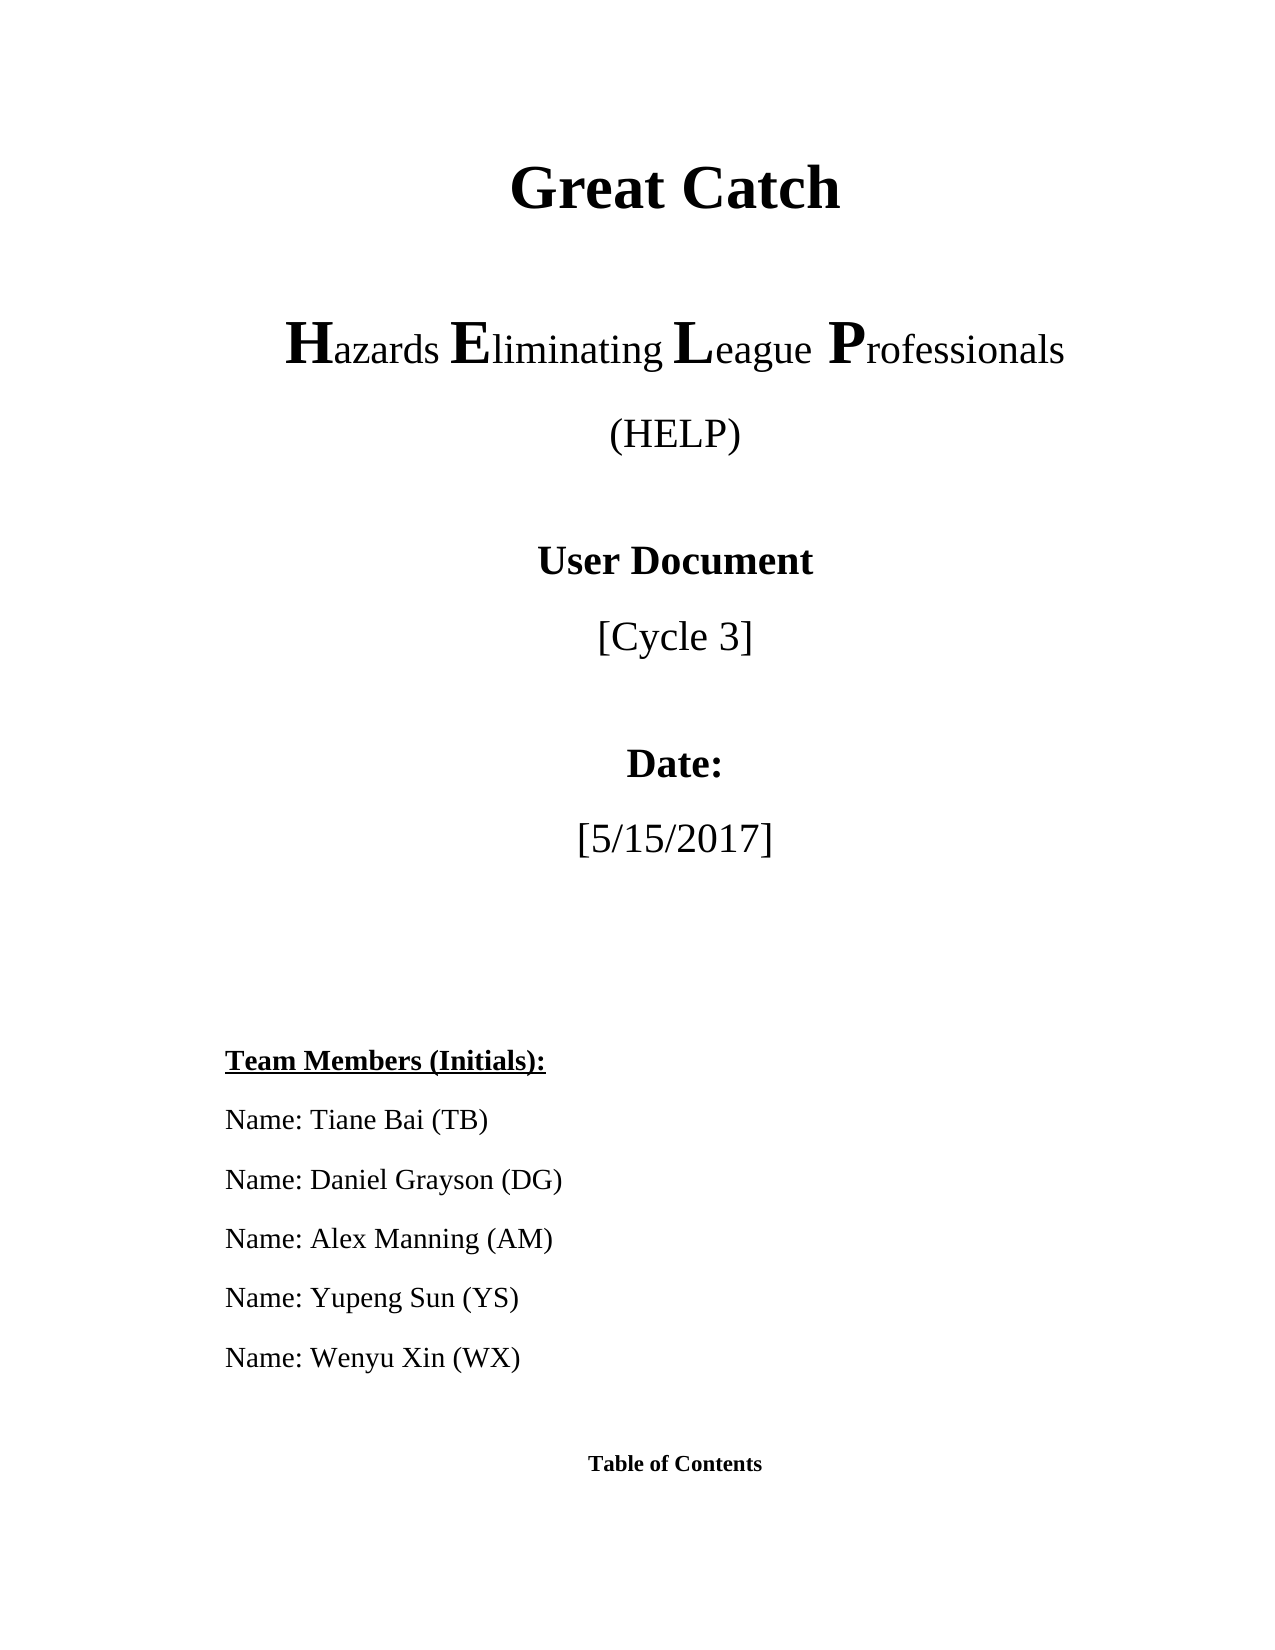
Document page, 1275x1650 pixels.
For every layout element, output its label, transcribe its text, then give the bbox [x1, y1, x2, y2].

text [Cycle 3] [225, 611, 1125, 659]
text (HELP) [225, 408, 1125, 456]
text Team Members (Initials): [225, 1043, 1125, 1077]
text Date: [225, 738, 1125, 786]
text [5/15/2017] [225, 814, 1125, 862]
text Name: Wenyu Xin (WX) [225, 1340, 1125, 1373]
text Name: Tiane Bai (TB) [225, 1102, 1125, 1136]
text Great Catch [225, 150, 1125, 222]
text Name: Yupeng Sun (YS) [225, 1281, 1125, 1314]
text Table of Contents [225, 1450, 1125, 1477]
text Name: Daniel Grayson (DG) [225, 1162, 1125, 1195]
text User Document [225, 535, 1125, 583]
text Name: Alex Manning (AM) [225, 1221, 1125, 1255]
text Hazards Eliminating League Professionals [225, 304, 1125, 377]
